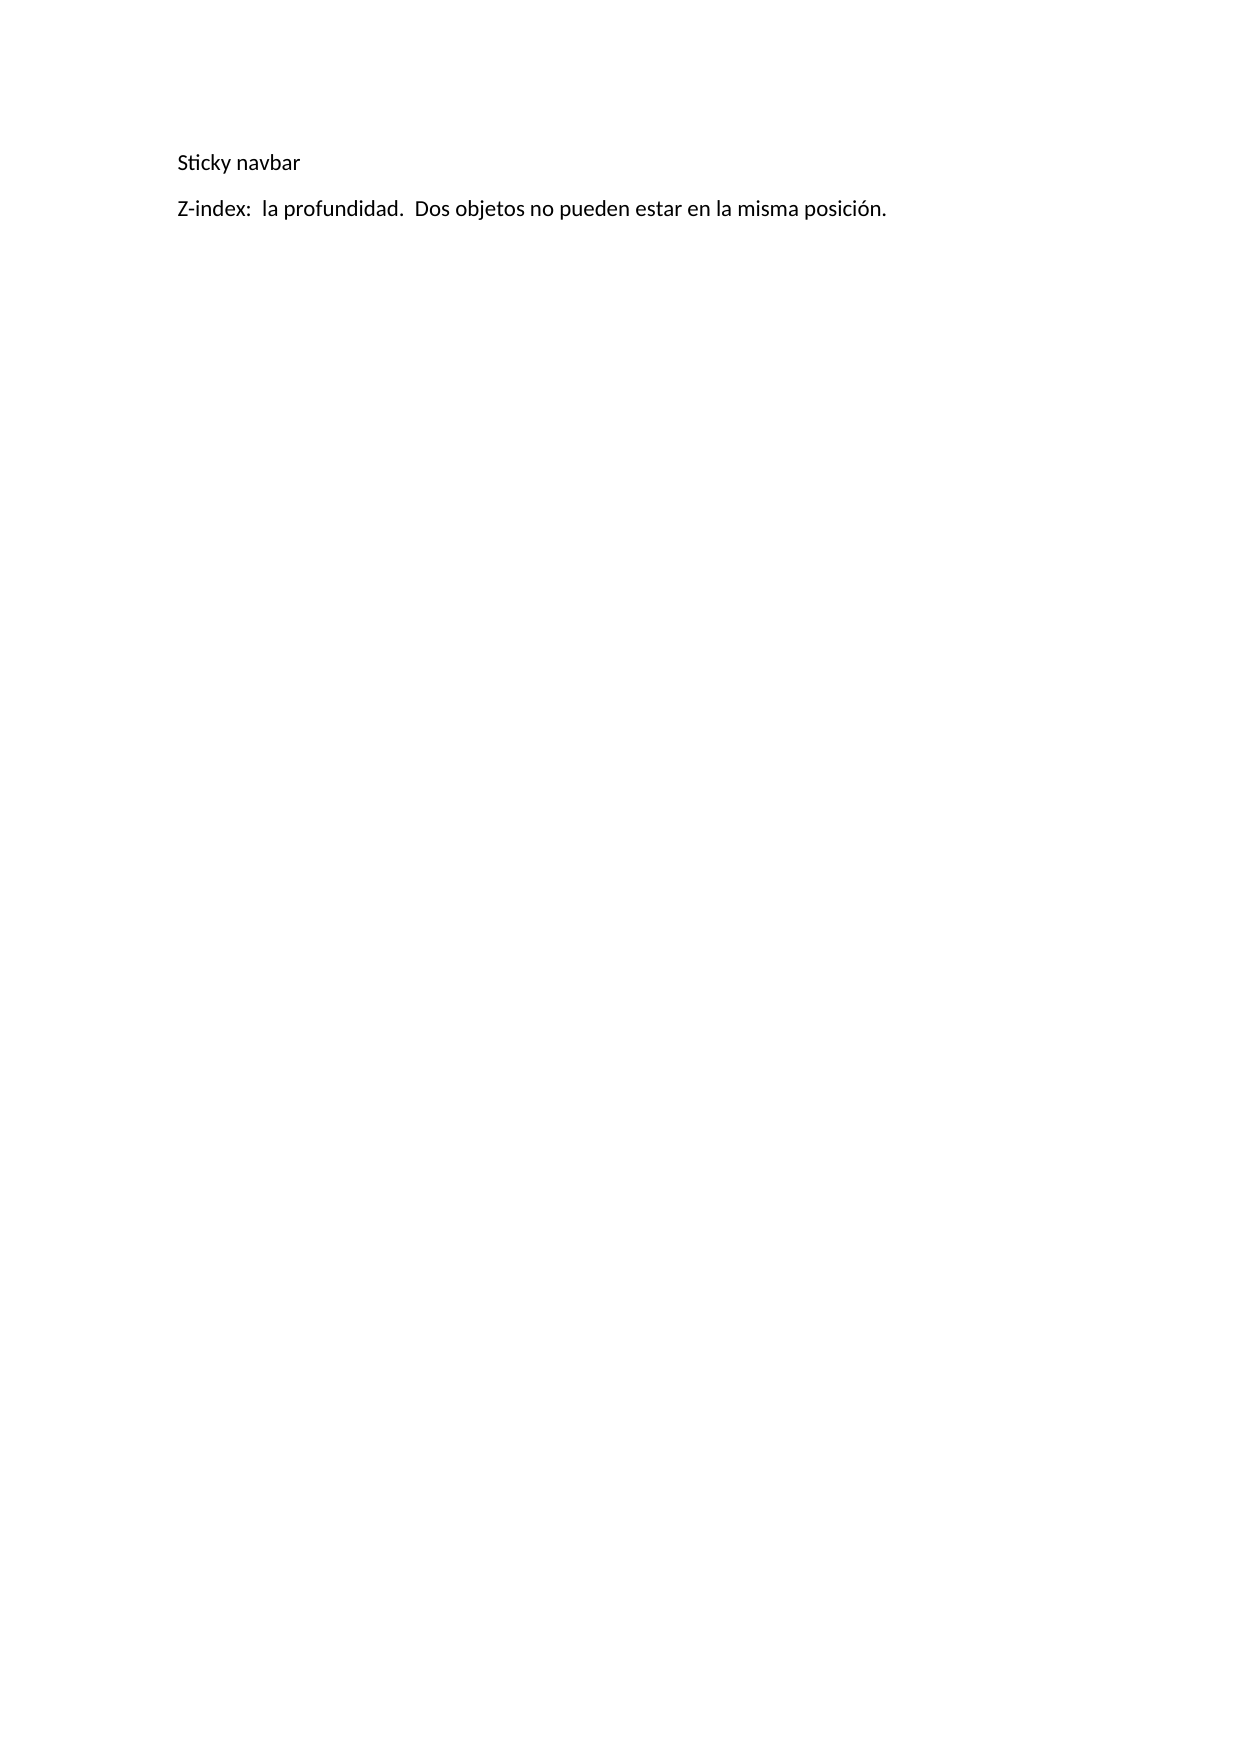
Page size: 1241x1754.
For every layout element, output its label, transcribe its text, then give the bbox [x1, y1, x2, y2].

text Sticky navbar [177, 148, 1063, 176]
text Z-index: la profundidad. Dos objetos no pueden estar en la misma posición. [177, 194, 1063, 222]
